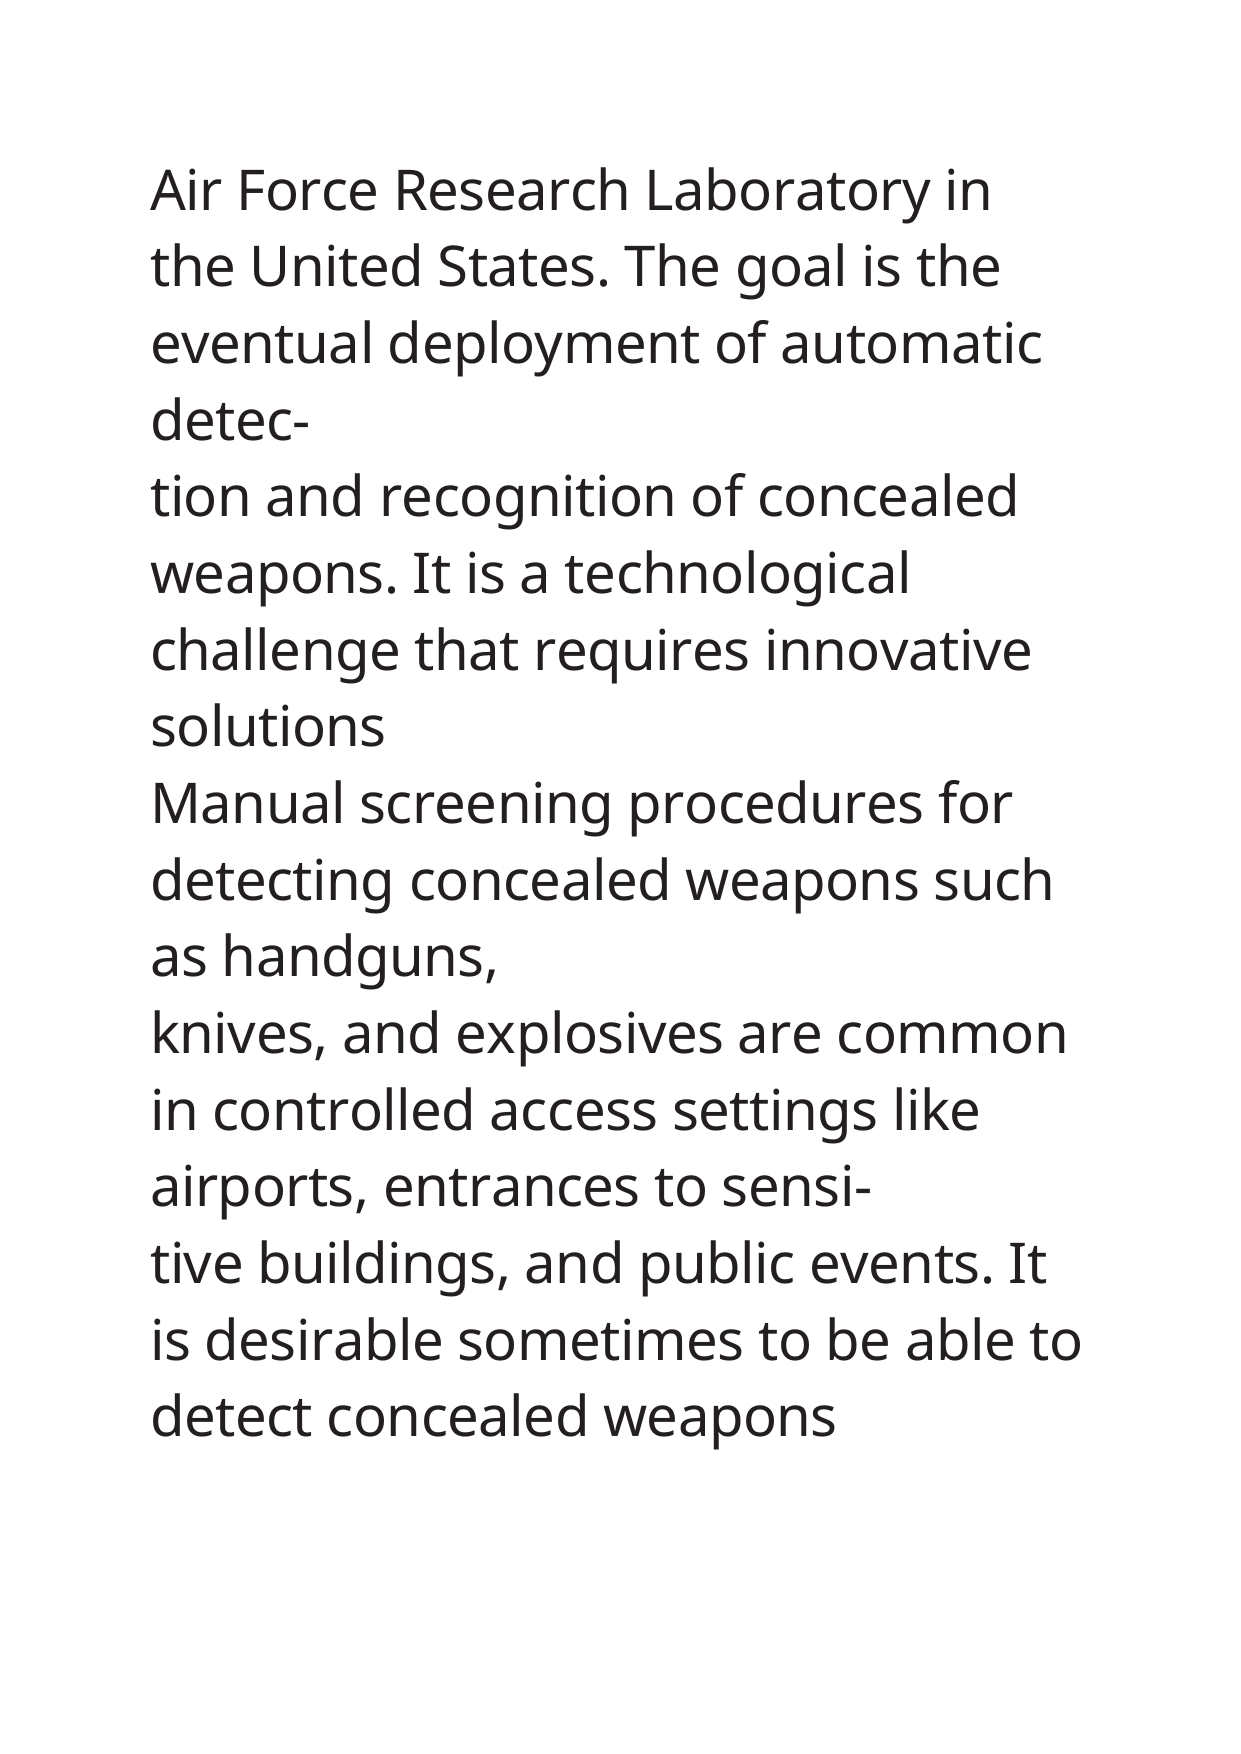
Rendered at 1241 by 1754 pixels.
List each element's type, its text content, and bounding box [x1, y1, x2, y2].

text tive buildings, and public events. It is desirable sometimes to be able to detect concealed weapons [150, 1223, 1090, 1453]
text tion and recognition of concealed weapons. It is a technological challenge that requires innovative solutions [150, 457, 1090, 763]
text Air Force Research Laboratory in the United States. The goal is the eventual deployment of automatic detec- [150, 150, 1090, 457]
text knives, and explosives are common in controlled access settings like airports, entrances to sensi- [150, 993, 1090, 1223]
text Manual screening procedures for detecting concealed weapons such as handguns, [150, 763, 1090, 993]
